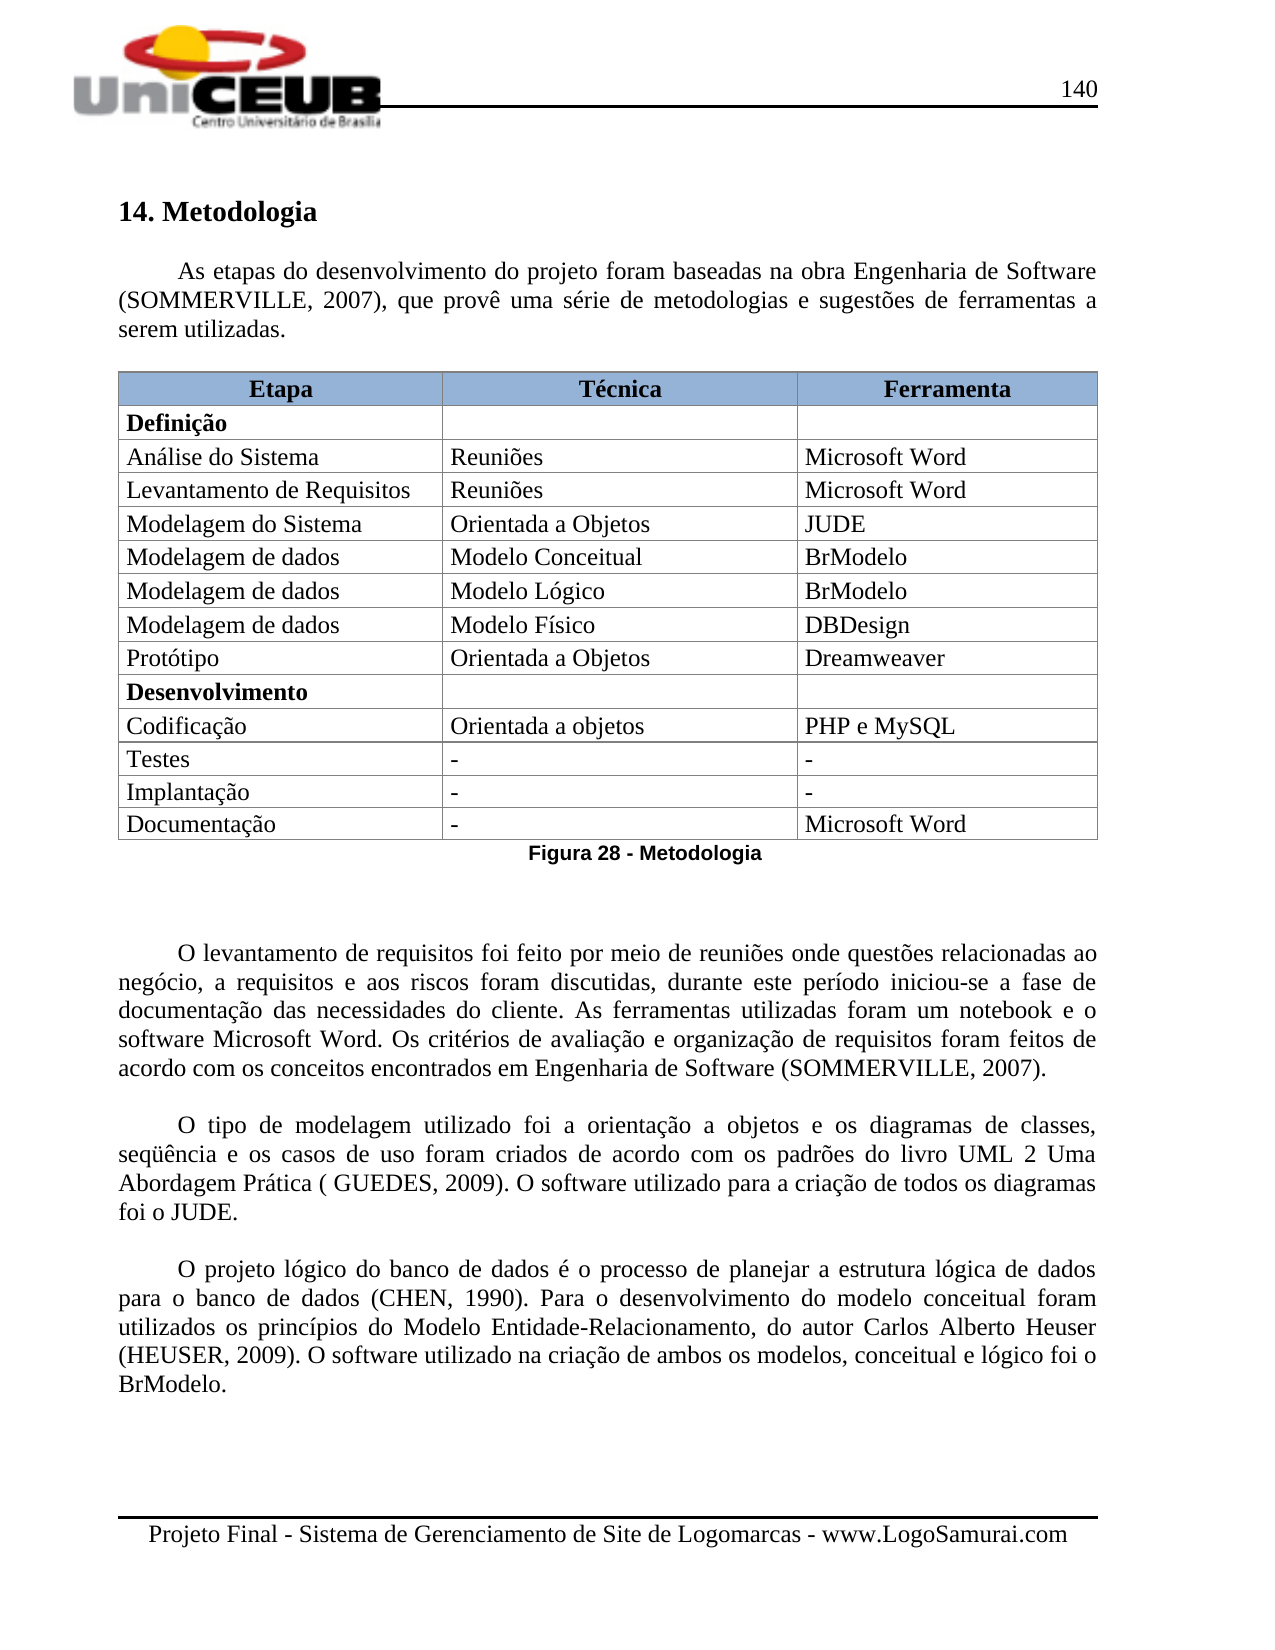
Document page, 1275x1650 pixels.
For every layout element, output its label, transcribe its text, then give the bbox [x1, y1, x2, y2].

table_cell Orientada a Objetos [443, 642, 797, 674]
table_cell JUDE [798, 507, 1097, 539]
table_cell Microsoft Word [798, 473, 1097, 506]
text O projeto lógico do banco de dados é o processo de planejar a estrutura lógica de dados para o banco de dados (CHEN, 1990). Para o desenvolvimento do modelo conceitual foram utilizados os princípios do Modelo Entidade-Relacionamento, do autor Carlos Alberto Heuser (HEUSER, 2009). O software utilizado na criação de ambos os modelos, conceitual e lógico foi o BrModelo. [118, 1254, 1098, 1398]
table_cell Microsoft Word [798, 440, 1097, 472]
table_cell Modelagem do Sistema [119, 507, 442, 539]
table_cell - [443, 743, 797, 775]
table_cell BrModelo [798, 541, 1097, 573]
table_cell Protótipo [119, 642, 442, 674]
table_cell [443, 406, 797, 439]
table_cell Reuniões [443, 440, 797, 472]
table_cell - [443, 776, 797, 807]
table_cell [798, 406, 1097, 439]
table_cell Modelagem de dados [119, 608, 442, 641]
table_cell Documentação [119, 808, 442, 839]
table_cell DBDesign [798, 608, 1097, 641]
table_header Ferramenta [798, 373, 1097, 405]
table_cell Reuniões [443, 473, 797, 506]
table_header Etapa [119, 373, 442, 405]
table_cell Orientada a objetos [443, 709, 797, 741]
table_cell Modelagem de dados [119, 574, 442, 607]
table_cell Implantação [119, 776, 442, 807]
table_cell PHP e MySQL [798, 709, 1097, 741]
table_cell Definição [119, 406, 442, 439]
table_cell Codificação [119, 709, 442, 741]
table_cell Modelo Conceitual [443, 541, 797, 573]
table_cell - [443, 808, 797, 839]
table_cell Microsoft Word [798, 808, 1097, 839]
table_cell [798, 675, 1097, 708]
table_cell Testes [119, 743, 442, 775]
table_header Técnica [443, 373, 797, 405]
table_cell Análise do Sistema [119, 440, 442, 472]
subtitle 14. Metodologia [118, 194, 1098, 228]
text O levantamento de requisitos foi feito por meio de reuniões onde questões relacionadas ao negócio, a requisitos e aos riscos foram discutidas, durante este período iniciou-se a fase de documentação das necessidades do cliente. As ferramentas utilizadas foram um notebook e o software Microsoft Word. Os critérios de avaliação e organização de requisitos foram feitos de acordo com os conceitos encontrados em Engenharia de Software (SOMMERVILLE, 2007). [118, 938, 1098, 1082]
table_cell Modelagem de dados [119, 541, 442, 573]
table_cell Levantamento de Requisitos [119, 473, 442, 506]
table_cell Desenvolvimento [119, 675, 442, 708]
text As etapas do desenvolvimento do projeto foram baseadas na obra Engenharia de Software (SOMMERVILLE, 2007), que provê uma série de metodologias e sugestões de ferramentas a serem utilizadas. [118, 256, 1098, 343]
table_cell - [798, 776, 1097, 807]
table_cell BrModelo [798, 574, 1097, 607]
table_cell [443, 675, 797, 708]
table_cell - [798, 743, 1097, 775]
text O tipo de modelagem utilizado foi a orientação a objetos e os diagramas de classes, seqüência e os casos de uso foram criados de acordo com os padrões do livro UML 2 Uma Abordagem Prática ( GUEDES, 2009). O software utilizado para a criação de todos os diagramas foi o JUDE. [118, 1110, 1098, 1225]
table_cell Modelo Lógico [443, 574, 797, 607]
table_cell Orientada a Objetos [443, 507, 797, 539]
table_cell Dreamweaver [798, 642, 1097, 674]
table_cell Modelo Físico [443, 608, 797, 641]
